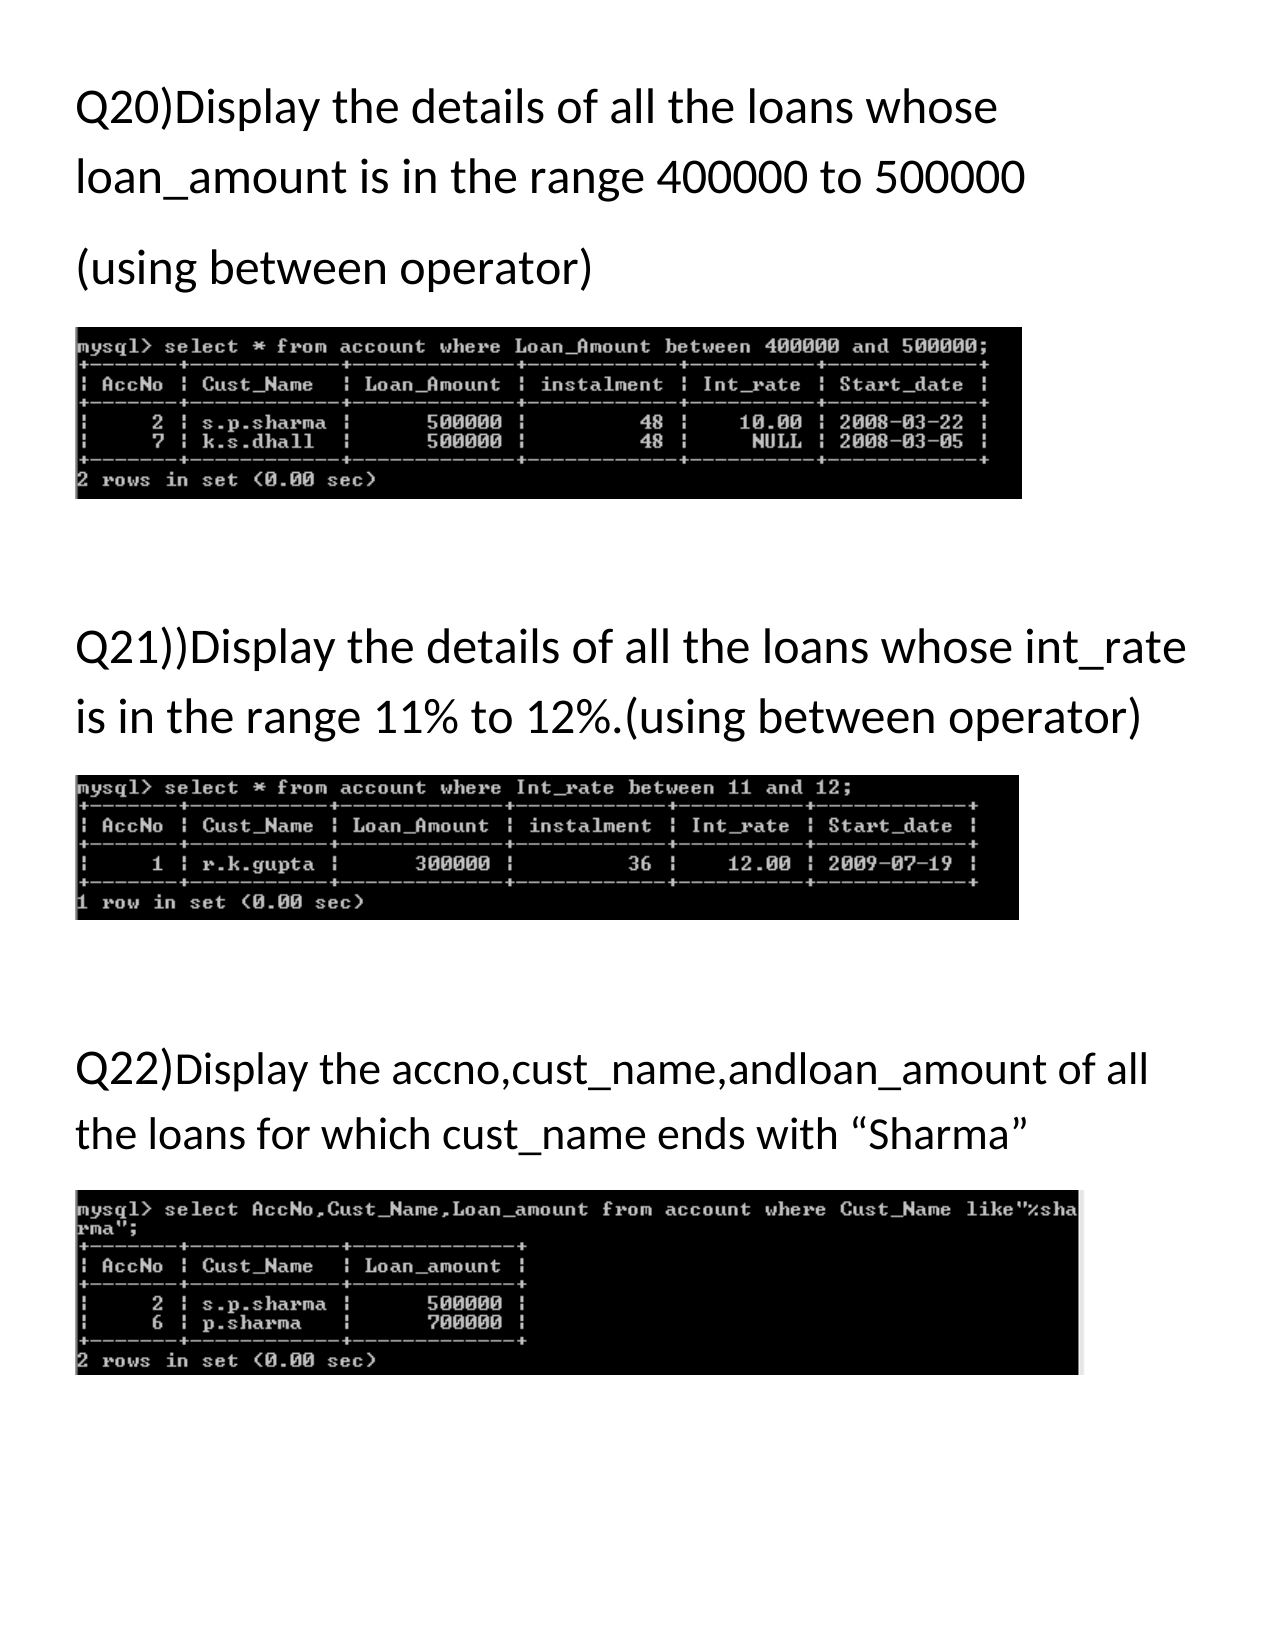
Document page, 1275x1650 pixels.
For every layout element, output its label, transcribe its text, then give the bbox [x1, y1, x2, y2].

text Q21))Display the details of all the loans whose int_rate is in the range 11% to 12%.(using between operator) [75, 615, 1200, 746]
text Q22)Display the accno,cust_name,andloan_amount of all the loans for which cust_name ends with “Sharma” [75, 1036, 1200, 1161]
picture [75, 1190, 1085, 1375]
picture [75, 775, 1019, 920]
text (using between operator) [75, 236, 1200, 297]
text Q20)Display the details of all the loans whose loan_amount is in the range 400000 to 500000 [75, 75, 1200, 206]
picture [75, 327, 1022, 499]
